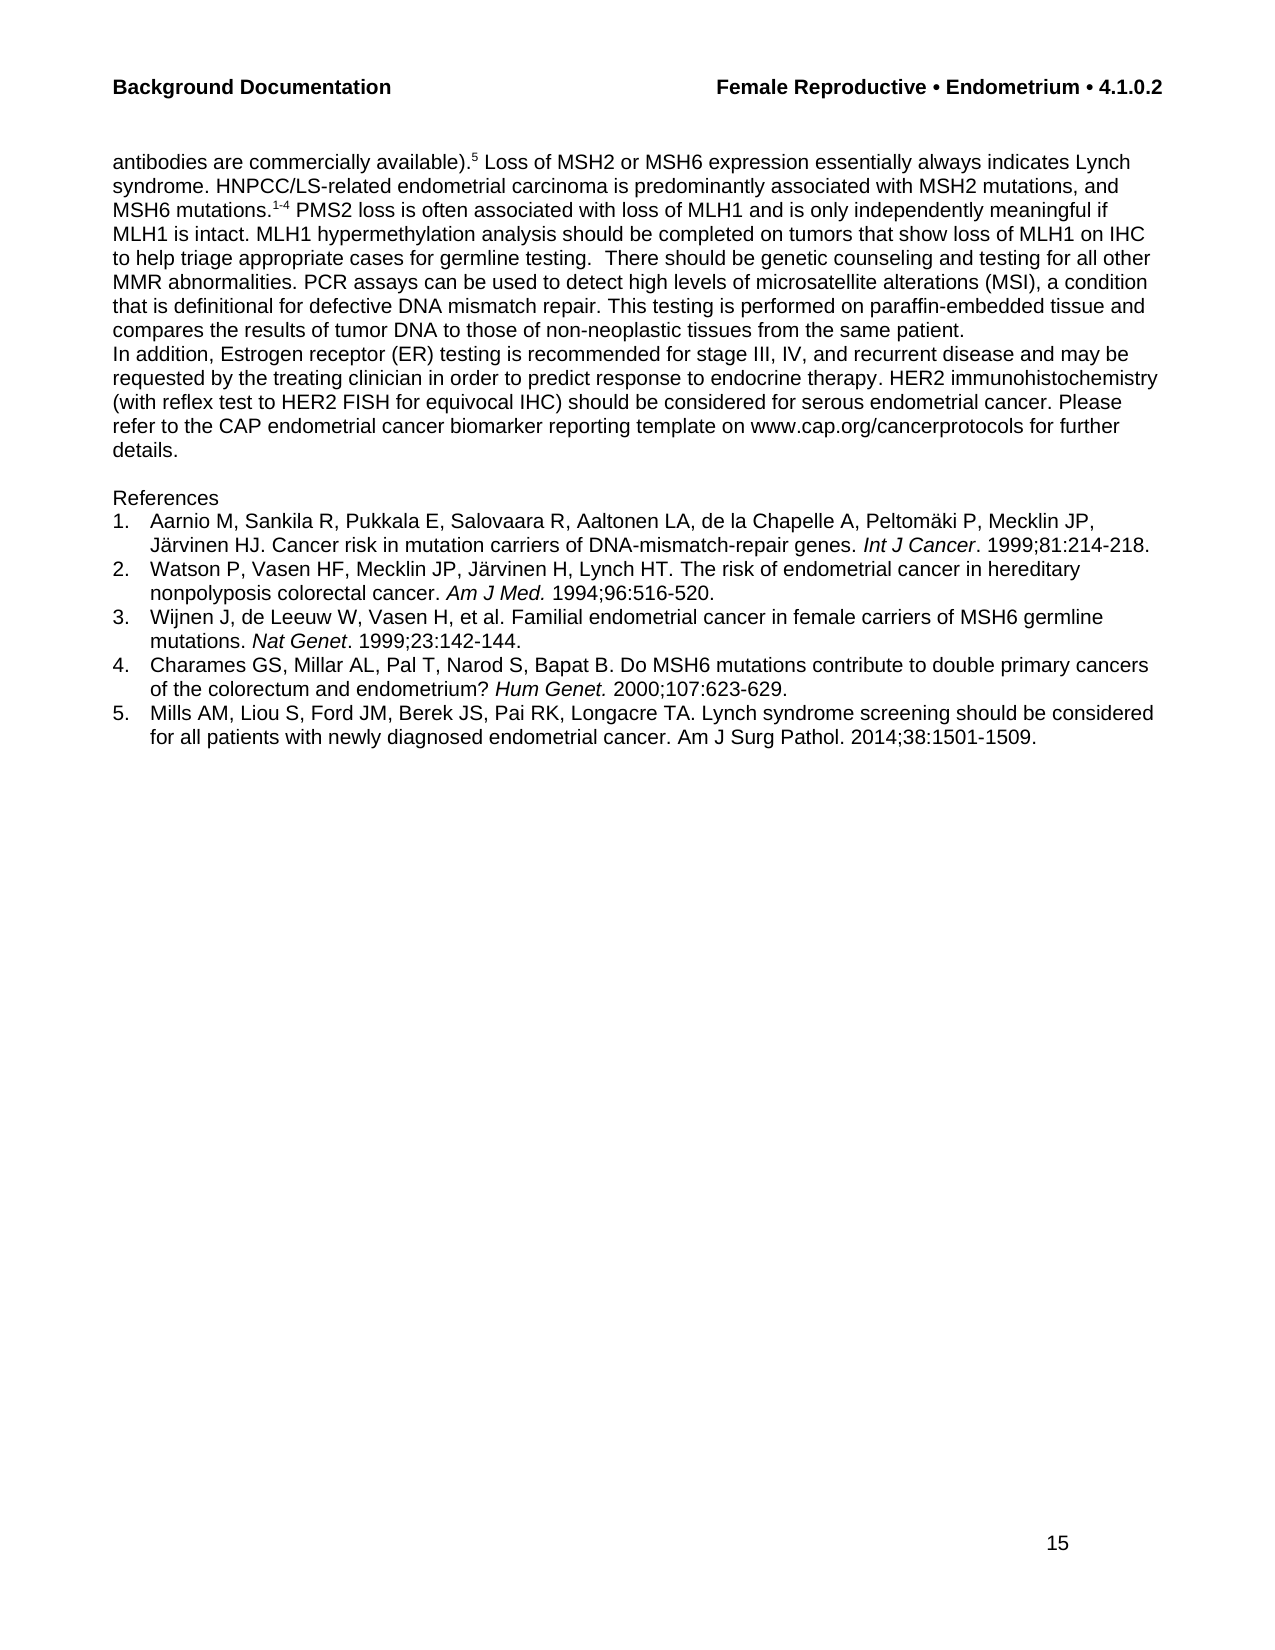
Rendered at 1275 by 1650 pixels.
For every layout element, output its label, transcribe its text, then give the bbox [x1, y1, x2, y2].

list Aarnio M, Sankila R, Pukkala E, Salovaara R, Aaltonen LA, de la Chapelle A, Peltomäki P, Mecklin JP, Järvinen HJ. Cancer risk in mutation carriers of DNA-mismatch-repair genes. Int J Cancer. 1999;81:214-218. [112, 509, 1162, 557]
text References [112, 485, 1162, 509]
text In addition, Estrogen receptor (ER) testing is recommended for stage III, IV, and recurrent disease and may be requested by the treating clinician in order to predict response to endocrine therapy. HER2 immunohistochemistry (with reflex test to HER2 FISH for equivocal IHC) should be considered for serous endometrial cancer. Please refer to the CAP endometrial cancer biomarker reporting template on www.cap.org/cancerprotocols for further details. [112, 342, 1162, 461]
list Charames GS, Millar AL, Pal T, Narod S, Bapat B. Do MSH6 mutations contribute to double primary cancers of the colorectum and endometrium? Hum Genet. 2000;107:623-629. [112, 653, 1162, 701]
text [112, 150, 1162, 342]
list Wijnen J, de Leeuw W, Vasen H, et al. Familial endometrial cancer in female carriers of MSH6 germline mutations. Nat Genet. 1999;23:142-144. [112, 605, 1162, 653]
list Watson P, Vasen HF, Mecklin JP, Järvinen H, Lynch HT. The risk of endometrial cancer in hereditary nonpolyposis colorectal cancer. Am J Med. 1994;96:516-520. [112, 557, 1162, 605]
list Mills AM, Liou S, Ford JM, Berek JS, Pai RK, Longacre TA. Lynch syndrome screening should be considered for all patients with newly diagnosed endometrial cancer. Am J Surg Pathol. 2014;38:1501-1509. [112, 701, 1162, 749]
